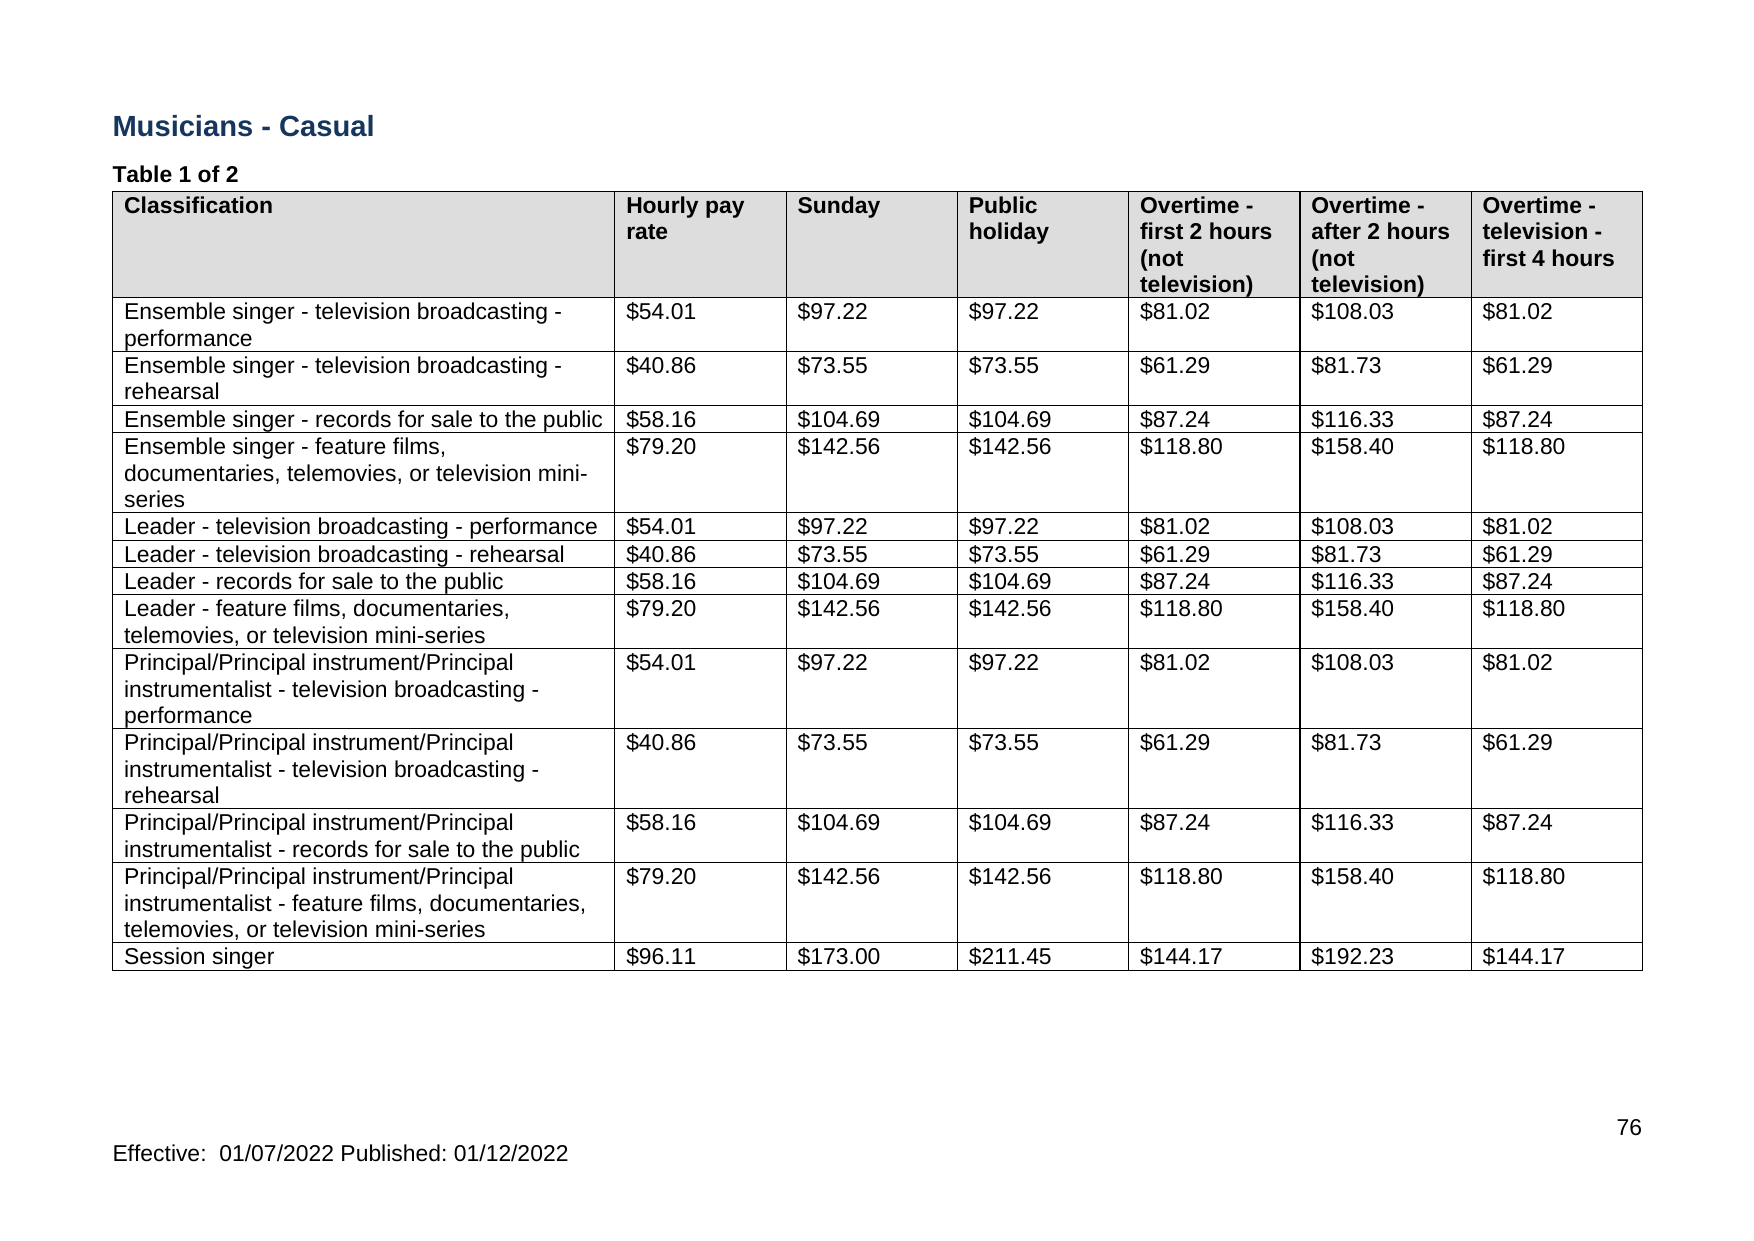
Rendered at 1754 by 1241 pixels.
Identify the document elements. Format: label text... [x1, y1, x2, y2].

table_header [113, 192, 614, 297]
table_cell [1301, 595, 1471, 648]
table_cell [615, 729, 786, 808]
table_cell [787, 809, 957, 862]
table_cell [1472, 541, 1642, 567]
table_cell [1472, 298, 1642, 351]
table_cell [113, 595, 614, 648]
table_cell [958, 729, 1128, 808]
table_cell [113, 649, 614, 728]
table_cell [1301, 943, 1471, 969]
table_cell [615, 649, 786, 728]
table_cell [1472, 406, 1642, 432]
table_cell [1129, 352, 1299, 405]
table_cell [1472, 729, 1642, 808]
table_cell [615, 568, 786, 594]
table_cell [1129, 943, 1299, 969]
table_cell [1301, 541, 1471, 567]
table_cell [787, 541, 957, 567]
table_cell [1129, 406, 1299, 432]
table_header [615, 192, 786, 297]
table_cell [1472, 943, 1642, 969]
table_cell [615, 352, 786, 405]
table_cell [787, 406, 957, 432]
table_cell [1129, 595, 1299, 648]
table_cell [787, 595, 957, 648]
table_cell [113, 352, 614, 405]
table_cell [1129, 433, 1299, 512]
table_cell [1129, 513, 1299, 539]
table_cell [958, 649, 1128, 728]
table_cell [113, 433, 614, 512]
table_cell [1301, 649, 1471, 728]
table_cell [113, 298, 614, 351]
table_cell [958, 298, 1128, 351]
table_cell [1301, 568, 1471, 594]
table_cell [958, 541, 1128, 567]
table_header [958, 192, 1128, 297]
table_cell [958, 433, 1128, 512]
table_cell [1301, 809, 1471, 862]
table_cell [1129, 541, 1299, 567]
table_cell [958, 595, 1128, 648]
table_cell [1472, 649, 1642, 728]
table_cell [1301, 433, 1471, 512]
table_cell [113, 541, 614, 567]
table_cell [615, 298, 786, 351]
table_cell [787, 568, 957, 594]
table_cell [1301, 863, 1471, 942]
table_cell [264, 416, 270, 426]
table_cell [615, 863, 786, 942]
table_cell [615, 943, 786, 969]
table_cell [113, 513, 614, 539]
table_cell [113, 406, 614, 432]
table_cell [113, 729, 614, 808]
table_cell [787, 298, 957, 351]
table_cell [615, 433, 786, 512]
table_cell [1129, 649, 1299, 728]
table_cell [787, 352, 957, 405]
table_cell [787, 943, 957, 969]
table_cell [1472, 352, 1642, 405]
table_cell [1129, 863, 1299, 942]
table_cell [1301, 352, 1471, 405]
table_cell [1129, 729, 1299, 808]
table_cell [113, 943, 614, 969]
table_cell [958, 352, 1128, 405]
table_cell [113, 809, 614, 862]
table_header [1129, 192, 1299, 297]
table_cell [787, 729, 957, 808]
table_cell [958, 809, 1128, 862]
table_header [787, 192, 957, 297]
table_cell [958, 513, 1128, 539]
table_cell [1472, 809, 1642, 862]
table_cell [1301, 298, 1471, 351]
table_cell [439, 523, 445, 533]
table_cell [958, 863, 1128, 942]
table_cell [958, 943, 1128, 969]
text Table 1 of 2 [112, 161, 1642, 187]
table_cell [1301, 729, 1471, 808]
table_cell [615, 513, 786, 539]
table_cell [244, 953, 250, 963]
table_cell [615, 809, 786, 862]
subtitle Musicians - Casual [112, 109, 1642, 143]
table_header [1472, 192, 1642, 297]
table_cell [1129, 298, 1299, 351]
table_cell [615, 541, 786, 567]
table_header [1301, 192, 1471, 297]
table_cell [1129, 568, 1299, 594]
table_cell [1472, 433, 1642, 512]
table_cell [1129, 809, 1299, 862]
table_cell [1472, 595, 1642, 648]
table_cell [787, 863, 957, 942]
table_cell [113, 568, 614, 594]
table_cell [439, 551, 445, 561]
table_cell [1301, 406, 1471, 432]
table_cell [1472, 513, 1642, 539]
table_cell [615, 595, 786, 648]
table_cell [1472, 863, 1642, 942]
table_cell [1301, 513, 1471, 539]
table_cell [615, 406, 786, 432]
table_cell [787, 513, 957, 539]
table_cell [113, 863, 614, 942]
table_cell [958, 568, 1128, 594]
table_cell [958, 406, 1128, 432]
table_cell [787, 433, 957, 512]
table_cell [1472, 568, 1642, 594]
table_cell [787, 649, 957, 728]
